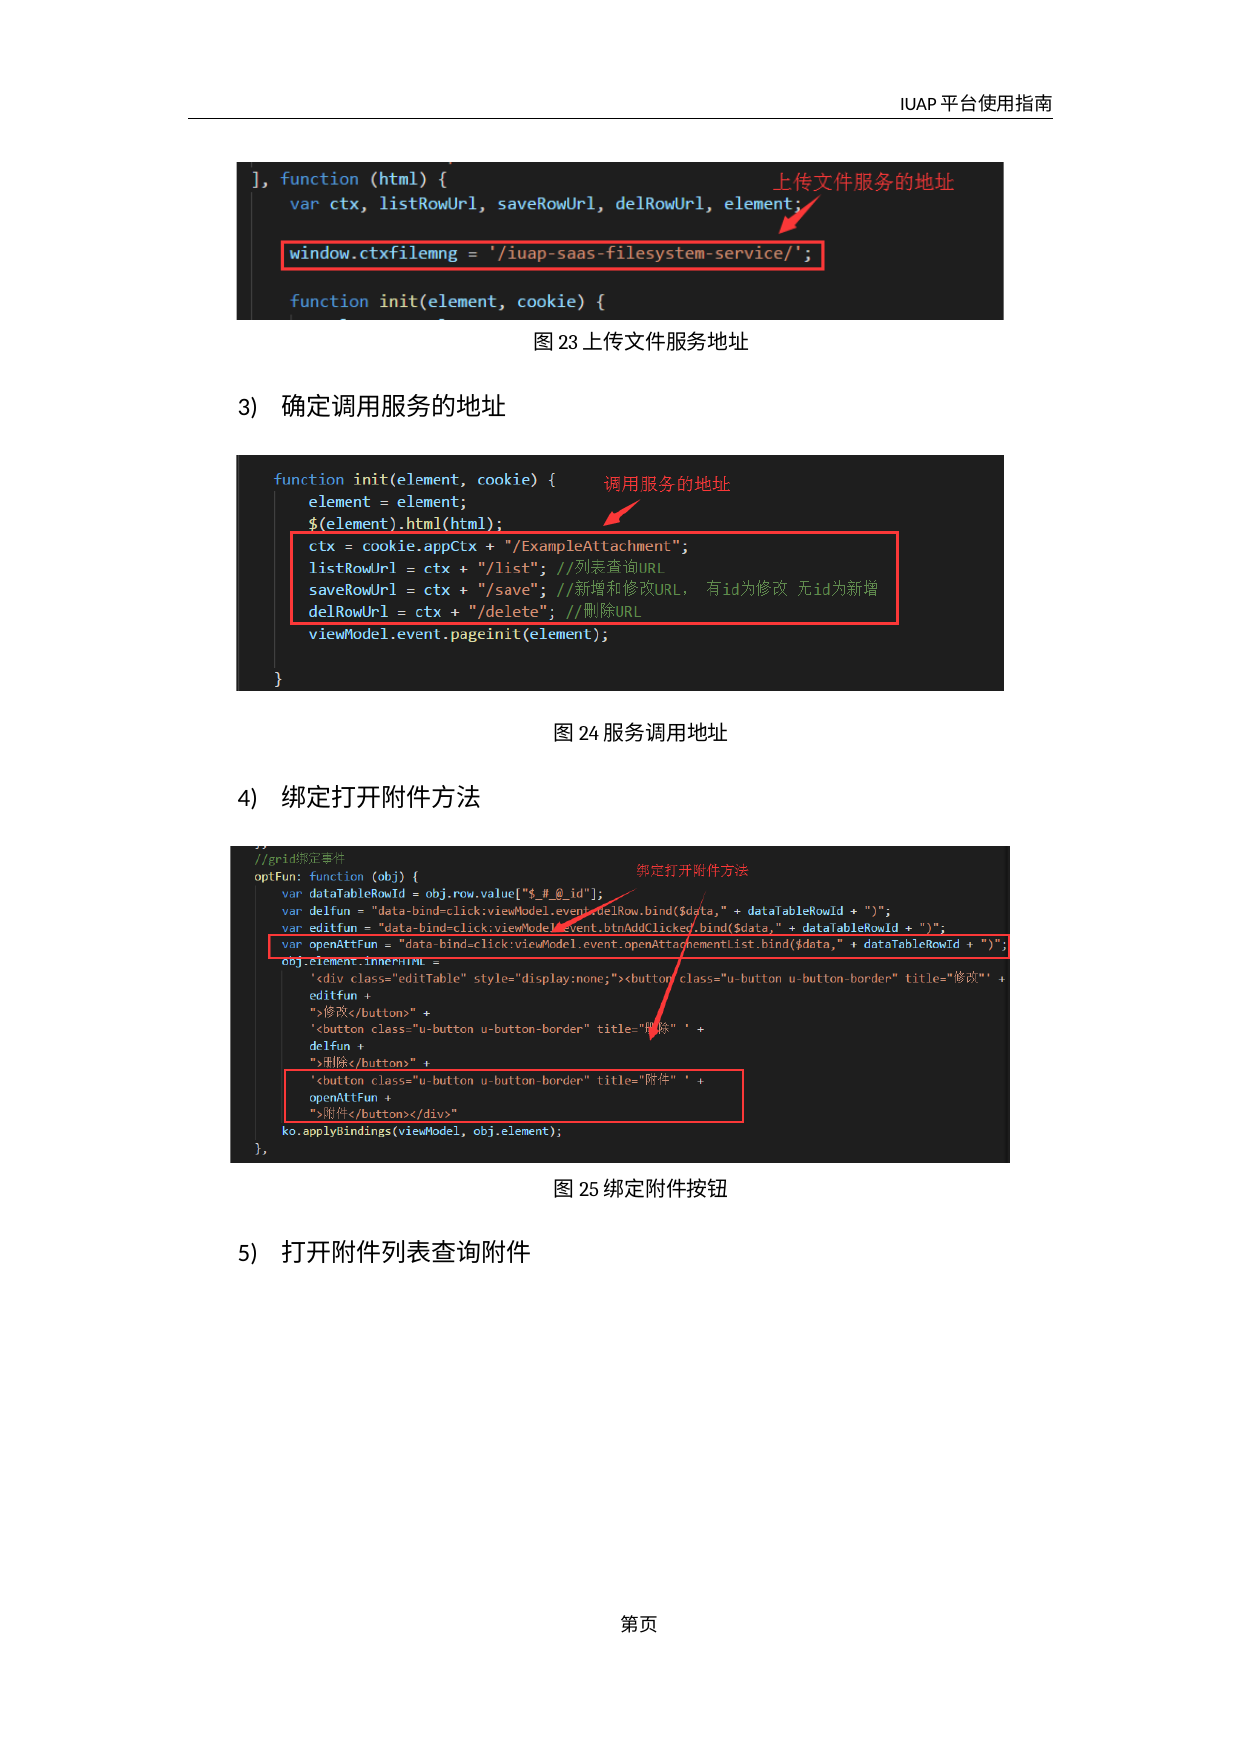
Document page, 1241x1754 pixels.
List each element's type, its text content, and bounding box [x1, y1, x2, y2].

text 图 25 绑定附件按钮 [187, 1171, 1053, 1203]
text 图 23 上传文件服务地址 [187, 324, 1053, 357]
list 打开附件列表查询附件 [237, 1218, 1053, 1283]
picture [236, 162, 1004, 320]
list 绑定打开附件方法 [237, 763, 1053, 828]
picture [230, 846, 1010, 1163]
text 图 24 服务调用地址 [187, 715, 1053, 748]
picture [236, 455, 1004, 691]
list 确定调用服务的地址 [237, 372, 1053, 437]
